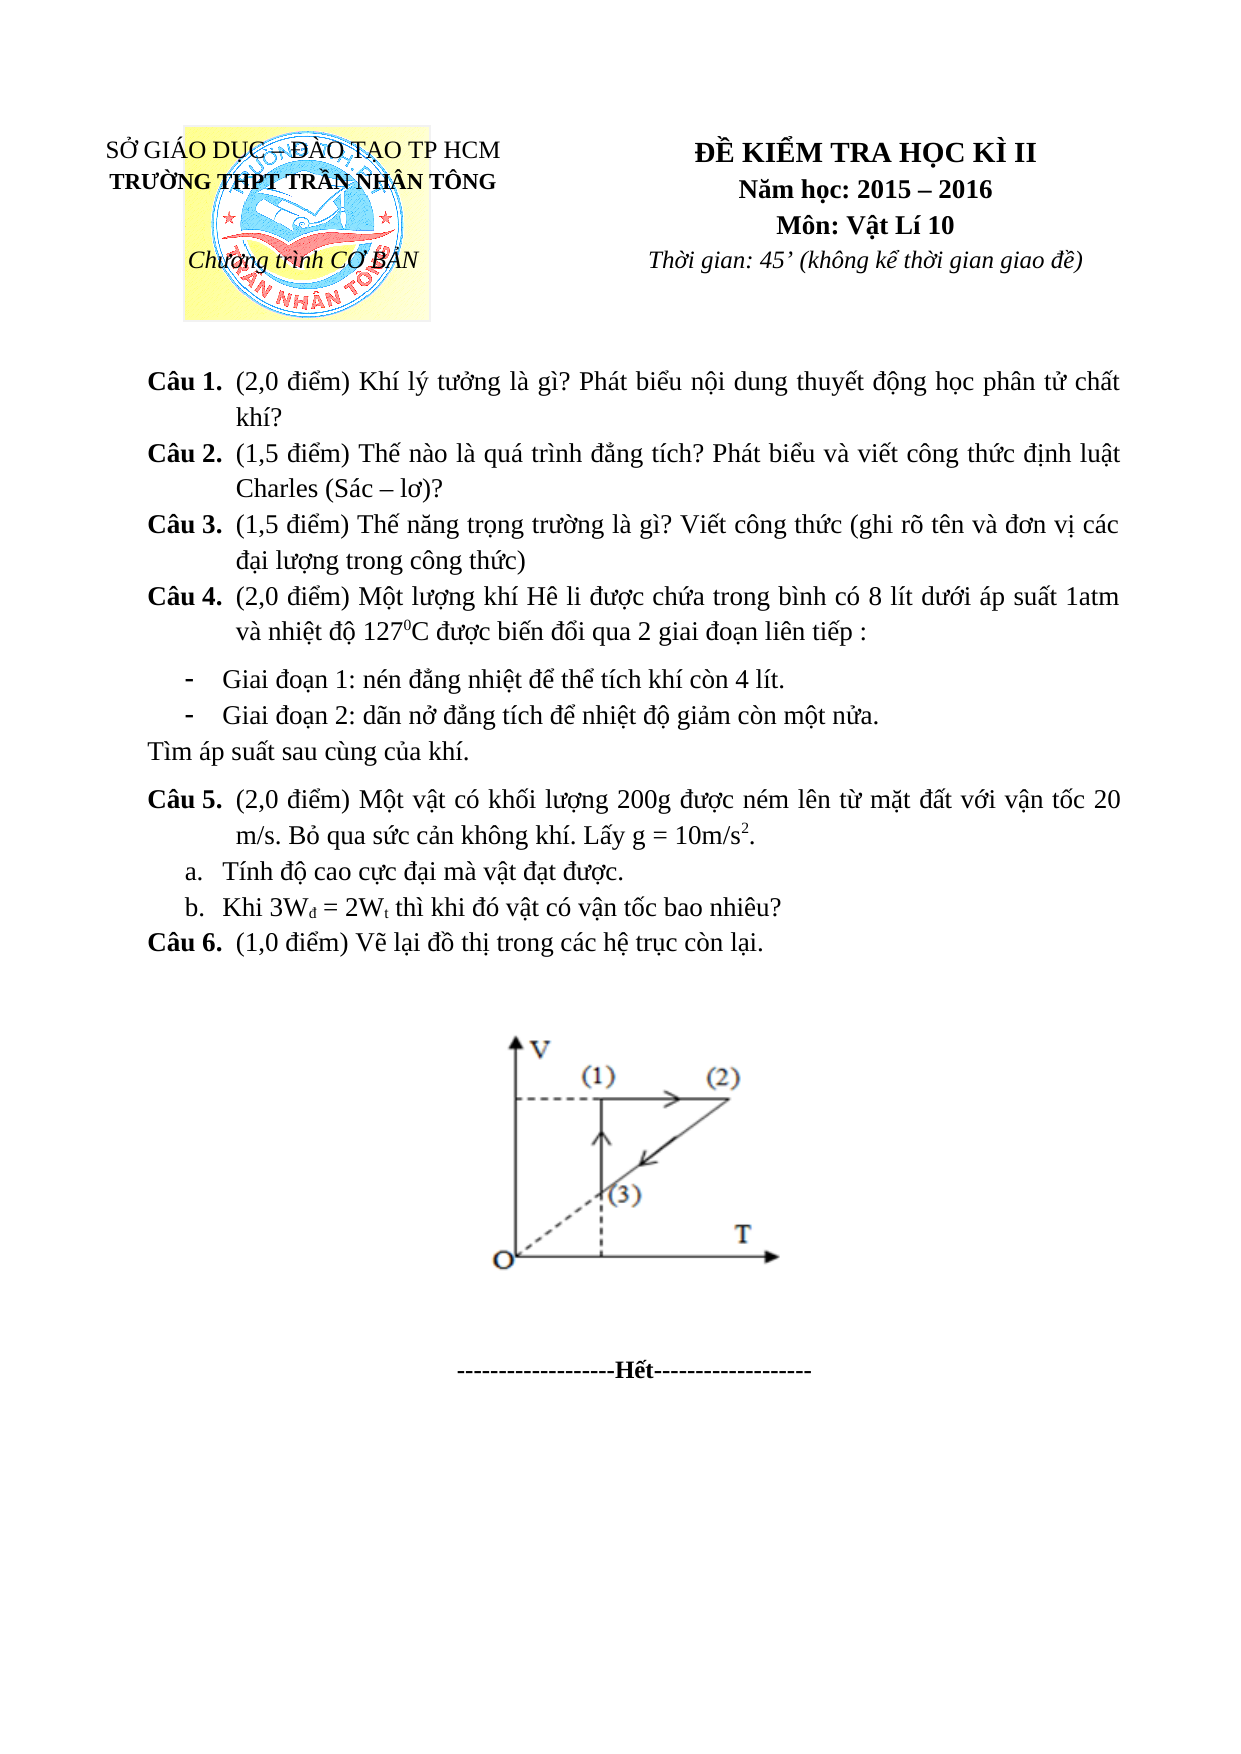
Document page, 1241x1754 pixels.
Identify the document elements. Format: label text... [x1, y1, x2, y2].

text Tìm áp suất sau cùng của khí. [147, 735, 1122, 767]
picture [185, 127, 429, 135]
list (1,5 điểm) Thế năng trọng trường là gì? Viết công thức (ghi rõ tên và đơn vị các đại lượng trong công thức) [147, 508, 1122, 575]
table_header SỞ GIÁO DỤC – ĐÀO TẠO TP HCM TRƯỜNG THPT TRẦN NHÂN TÔNG [72, 135, 534, 209]
text -------------------Hết------------------- [147, 1355, 1122, 1384]
list Khi 3Wđ = 2Wt thì khi đó vật có vận tốc bao nhiêu? [184, 891, 1122, 922]
list (2,0 điểm) Một vật có khối lượng 200g được ném lên từ mặt đất với vận tốc 20 m/s. Bỏ qua sức cản không khí. Lấy g = 10m/s2. [147, 784, 1122, 851]
list (2,0 điểm) Khí lý tưởng là gì? Phát biểu nội dung thuyết động học phân tử chất khí? [147, 365, 1122, 432]
picture [489, 1023, 780, 1277]
list Giai đoạn 1: nén đẳng nhiệt để thể tích khí còn 4 lít. [184, 663, 1122, 695]
table_cell Môn: Vật Lí 10 [534, 209, 1197, 245]
table_cell Thời gian: 45’ (không kể thời gian giao đề) [534, 245, 1197, 278]
list Tính độ cao cực đại mà vật đạt được. [184, 855, 1122, 886]
list (1,5 điểm) Thế nào là quá trình đẳng tích? Phát biểu và viết công thức định luật Charles (Sác – lơ)? [147, 437, 1122, 503]
table_header ĐỀ KIỂM TRA HỌC KÌ II Năm học: 2015 – 2016 [534, 135, 1197, 209]
table_cell [72, 209, 534, 245]
list Giai đoạn 2: dãn nở đẳng tích để nhiệt độ giảm còn một nửa. [184, 699, 1122, 731]
list (2,0 điểm) Một lượng khí Hê li được chứa trong bình có 8 lít dưới áp suất 1atm và nhiệt độ 1270C được biến đổi qua 2 giai đoạn liên tiếp : [147, 579, 1122, 646]
picture [185, 278, 429, 320]
list (1,0 điểm) Vẽ lại đồ thị trong các hệ trục còn lại. [147, 927, 1122, 958]
table_cell Chương trình CƠ BẢN [72, 245, 534, 278]
